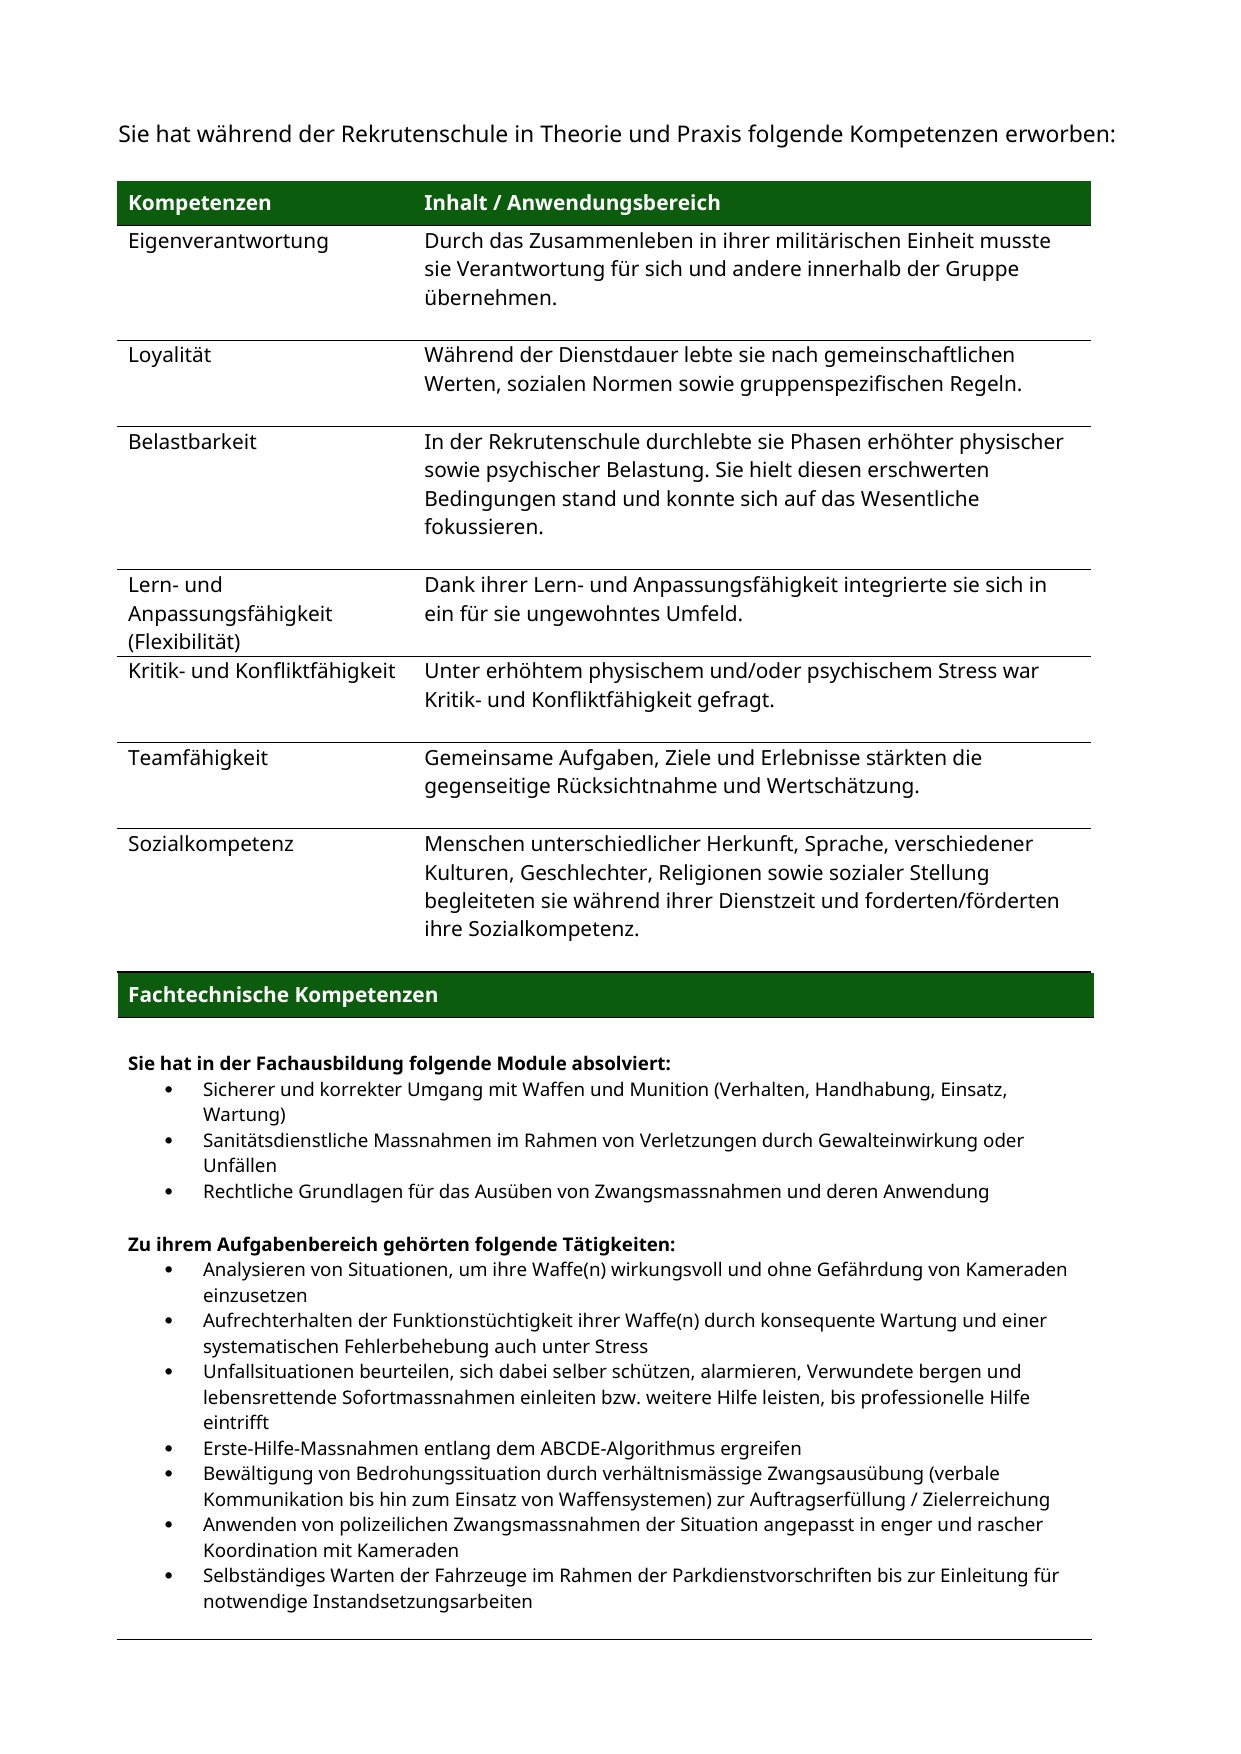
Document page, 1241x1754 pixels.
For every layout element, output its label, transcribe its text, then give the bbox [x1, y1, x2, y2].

table_cell Während der Dienstdauer lebte sie nach gemeinschaftlichen Werten, sozialen Normen sowie gruppenspezifischen Regeln. [413, 341, 1091, 426]
table_cell Loyalität [117, 341, 413, 426]
table_cell Lern- und Anpassungsfähigkeit (Flexibilität) [117, 570, 413, 656]
table_cell Belastbarkeit [117, 427, 413, 569]
table_cell Dank ihrer Lern- und Anpassungsfähigkeit integrierte sie sich in ein für sie ungewohntes Umfeld. [413, 570, 1091, 656]
table_header Inhalt / Anwendungsbereich [413, 181, 1091, 225]
table_header Kompetenzen [117, 181, 413, 225]
table_cell Eigenverantwortung [117, 226, 413, 339]
table_cell Durch das Zusammenleben in ihrer militärischen Einheit musste sie Verantwortung für sich und andere innerhalb der Gruppe übernehmen. [413, 226, 1091, 339]
table_cell Sozialkompetenz [117, 829, 413, 971]
table_cell In der Rekrutenschule durchlebte sie Phasen erhöhter physischer sowie psychischer Belastung. Sie hielt diesen erschwerten Bedingungen stand und konnte sich auf das Wesentliche fokussieren. [413, 427, 1091, 569]
text Sie hat während der Rekrutenschule in Theorie und Praxis folgende Kompetenzen erworben: [118, 118, 1122, 149]
table_cell Teamfähigkeit [117, 743, 413, 828]
table_header Fachtechnische Kompetenzen [118, 973, 1094, 1017]
table_cell Kritik- und Konfliktfähigkeit [117, 657, 413, 742]
table_cell Menschen unterschiedlicher Herkunft, Sprache, verschiedener Kulturen, Geschlechter, Religionen sowie sozialer Stellung begleiteten sie während ihrer Dienstzeit und forderten/förderten ihre Sozialkompetenz. [413, 829, 1091, 971]
table_cell Gemeinsame Aufgaben, Ziele und Erlebnisse stärkten die gegenseitige Rücksichtnahme und Wertschätzung. [413, 743, 1091, 828]
table_cell Unter erhöhtem physischem und/oder psychischem Stress war Kritik- und Konfliktfähigkeit gefragt. [413, 657, 1091, 742]
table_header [117, 1049, 1092, 1639]
